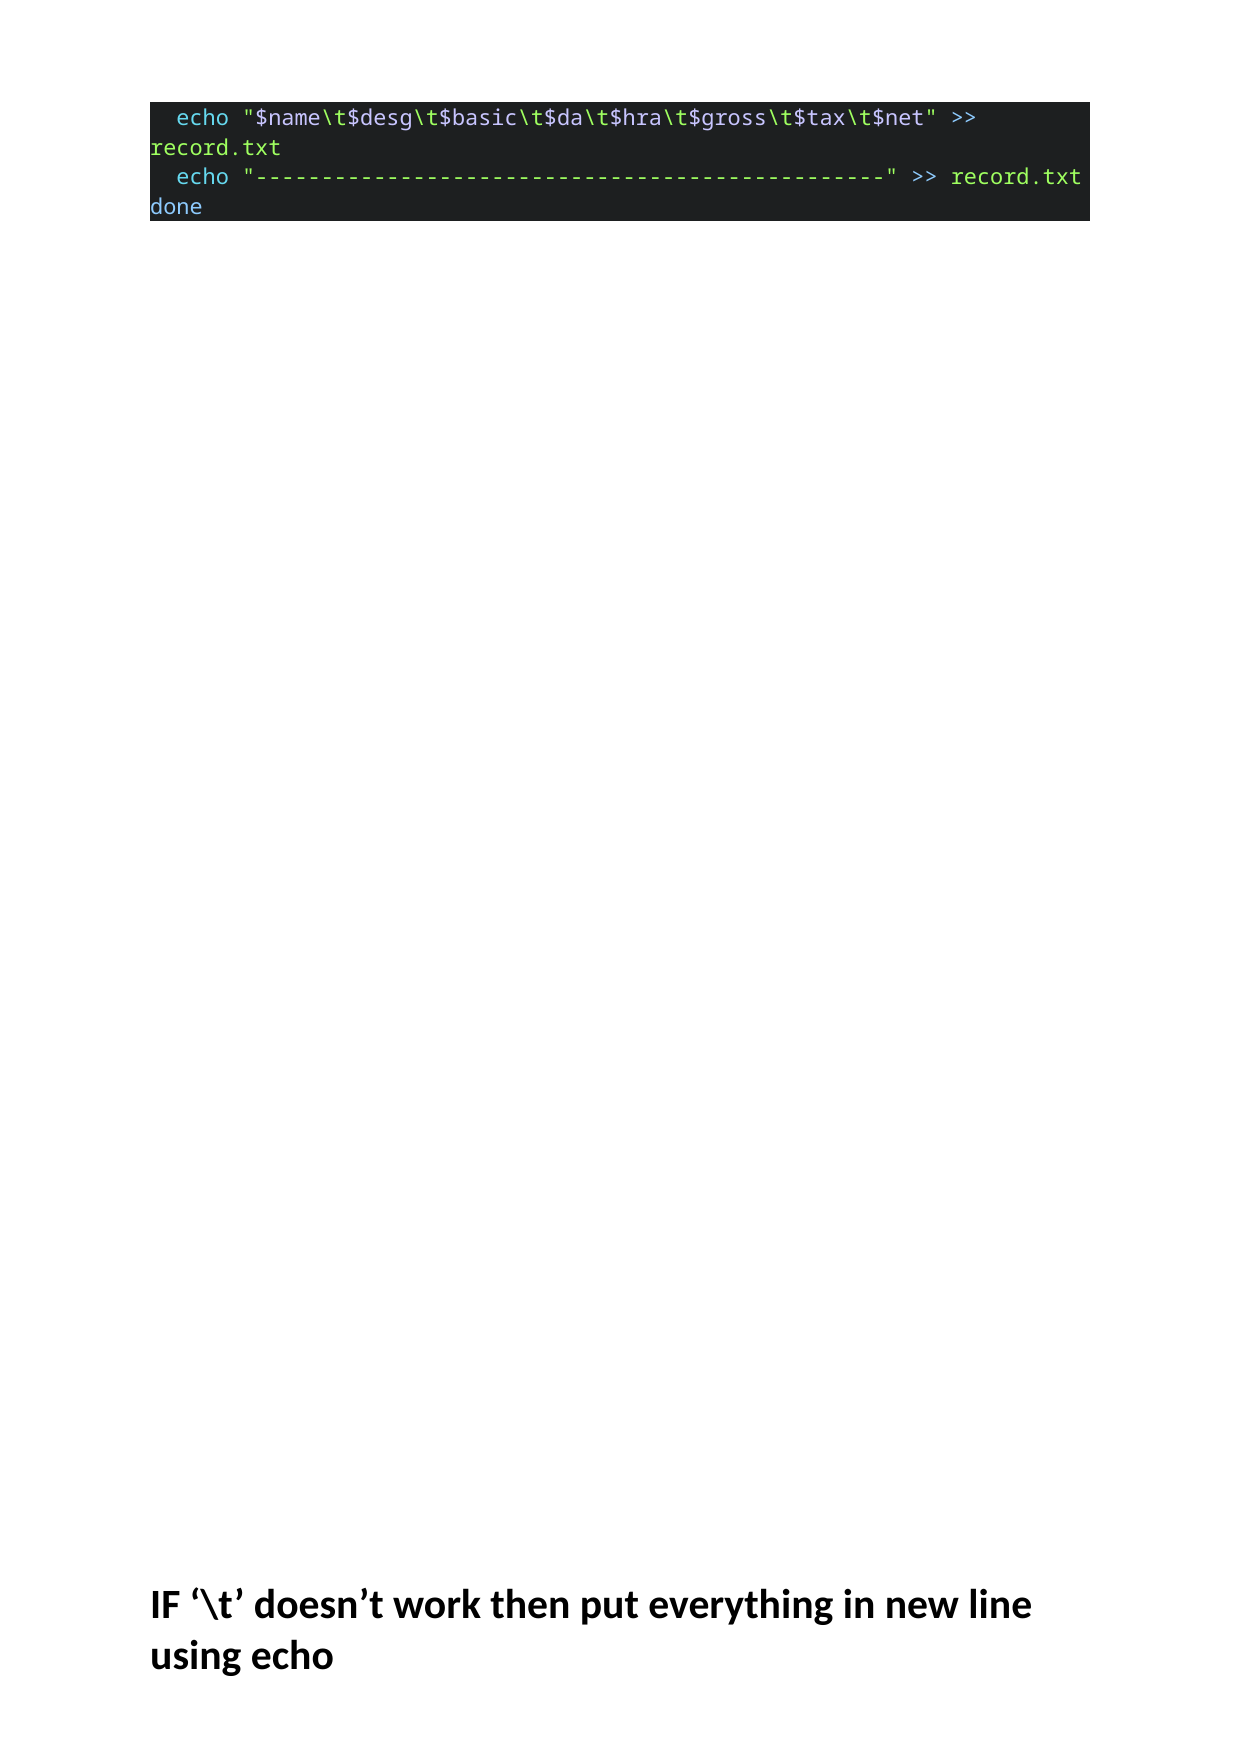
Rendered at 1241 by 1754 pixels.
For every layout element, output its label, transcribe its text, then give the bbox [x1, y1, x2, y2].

text done [150, 191, 1090, 221]
text echo "$name\t$desg\t$basic\t$da\t$hra\t$gross\t$tax\t$net" >> record.txt [150, 102, 1090, 161]
text echo "------------------------------------------------" >> record.txt [150, 161, 1090, 191]
